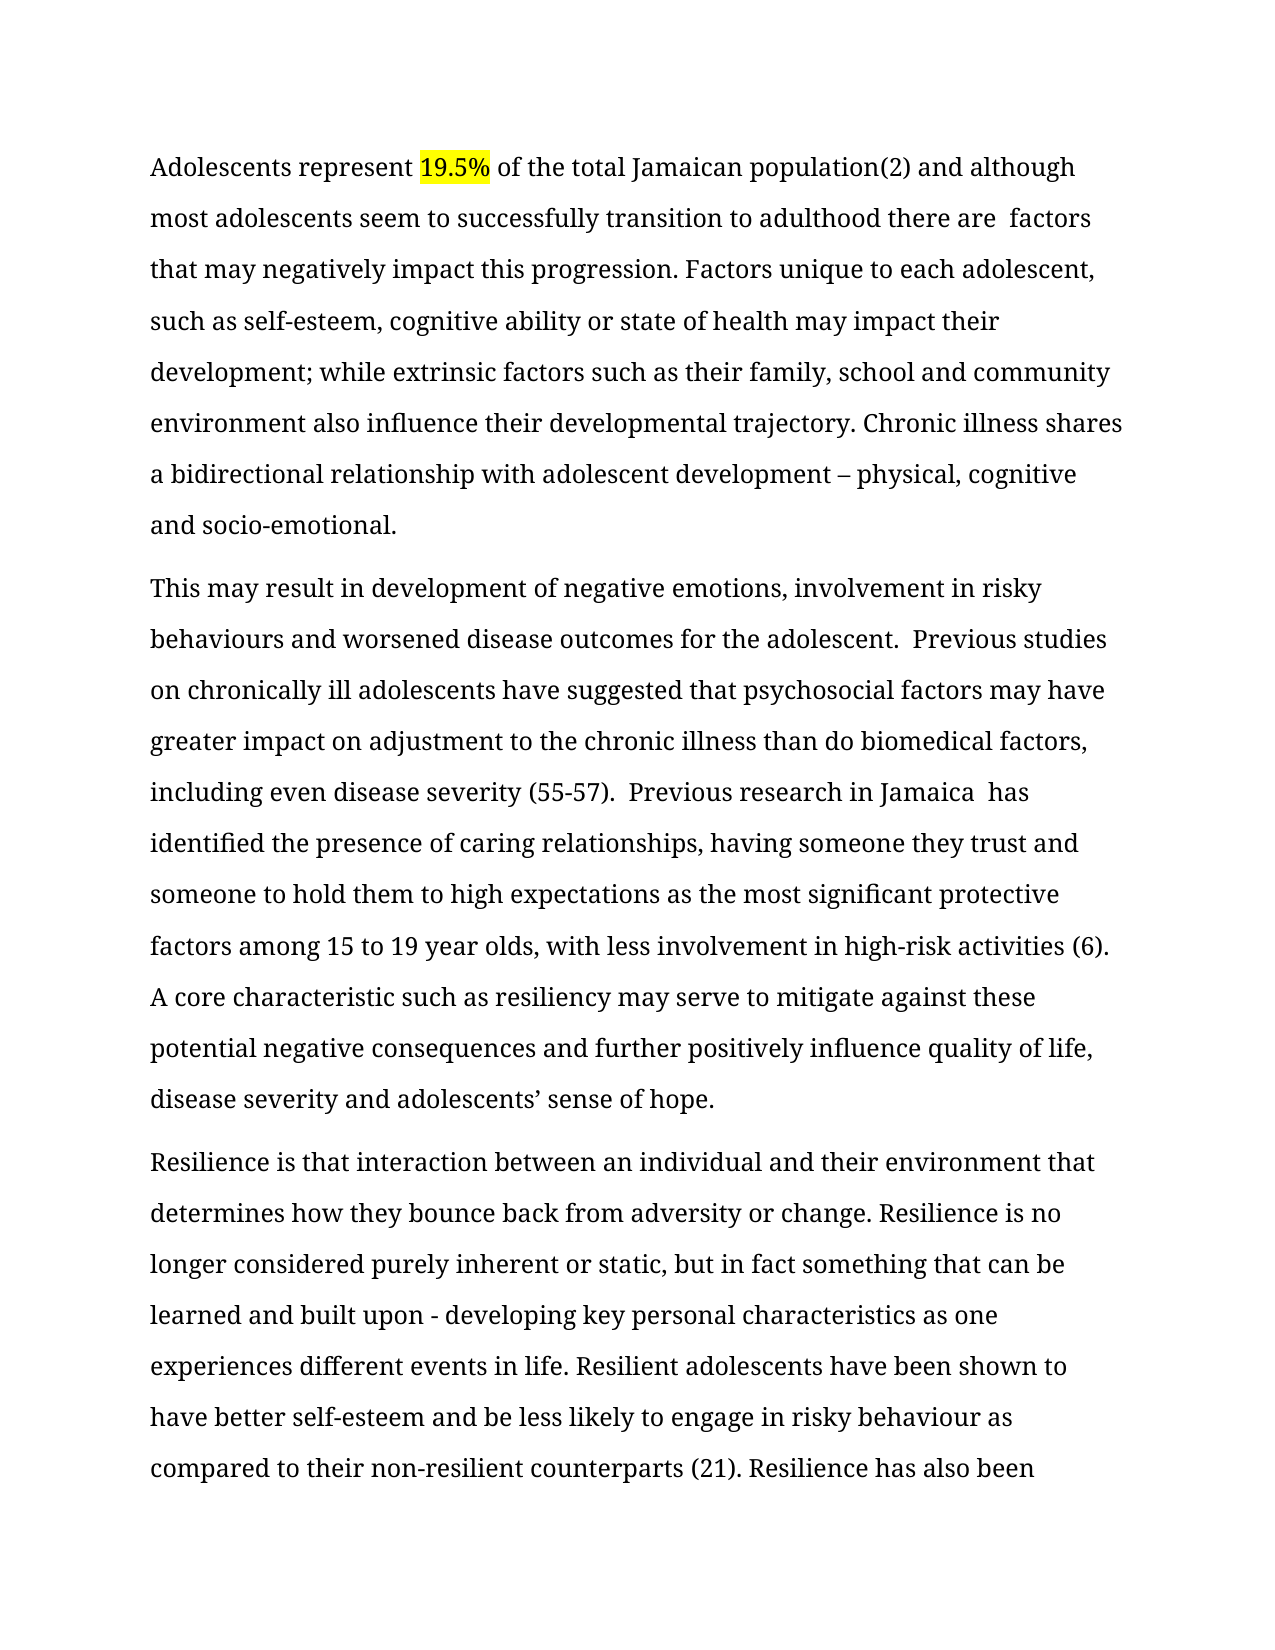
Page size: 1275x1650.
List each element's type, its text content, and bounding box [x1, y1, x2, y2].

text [150, 1145, 1125, 1485]
text This may result in development of negative emotions, involvement in risky behaviours and worsened disease outcomes for the adolescent. Previous studies on chronically ill adolescents have suggested that psychosocial factors may have greater impact on adjustment to the chronic illness than do biomedical factors, including even disease severity (55-57). Previous research in Jamaica has identified the presence of caring relationships, having someone they trust and someone to hold them to high expectations as the most significant protective factors among 15 to 19 year olds, with less involvement in high-risk activities (6). A core characteristic such as resiliency may serve to mitigate against these potential negative consequences and further positively influence quality of life, disease severity and adolescents’ sense of hope. [150, 571, 1125, 1115]
text Adolescents represent 19.5% of the total Jamaican population(2) and although most adolescents seem to successfully transition to adulthood there are factors that may negatively impact this progression. Factors unique to each adolescent, such as self-esteem, cognitive ability or state of health may impact their development; while extrinsic factors such as their family, school and community environment also influence their developmental trajectory. Chronic illness shares a bidirectional relationship with adolescent development – physical, cognitive and socio-emotional. [150, 150, 1125, 541]
